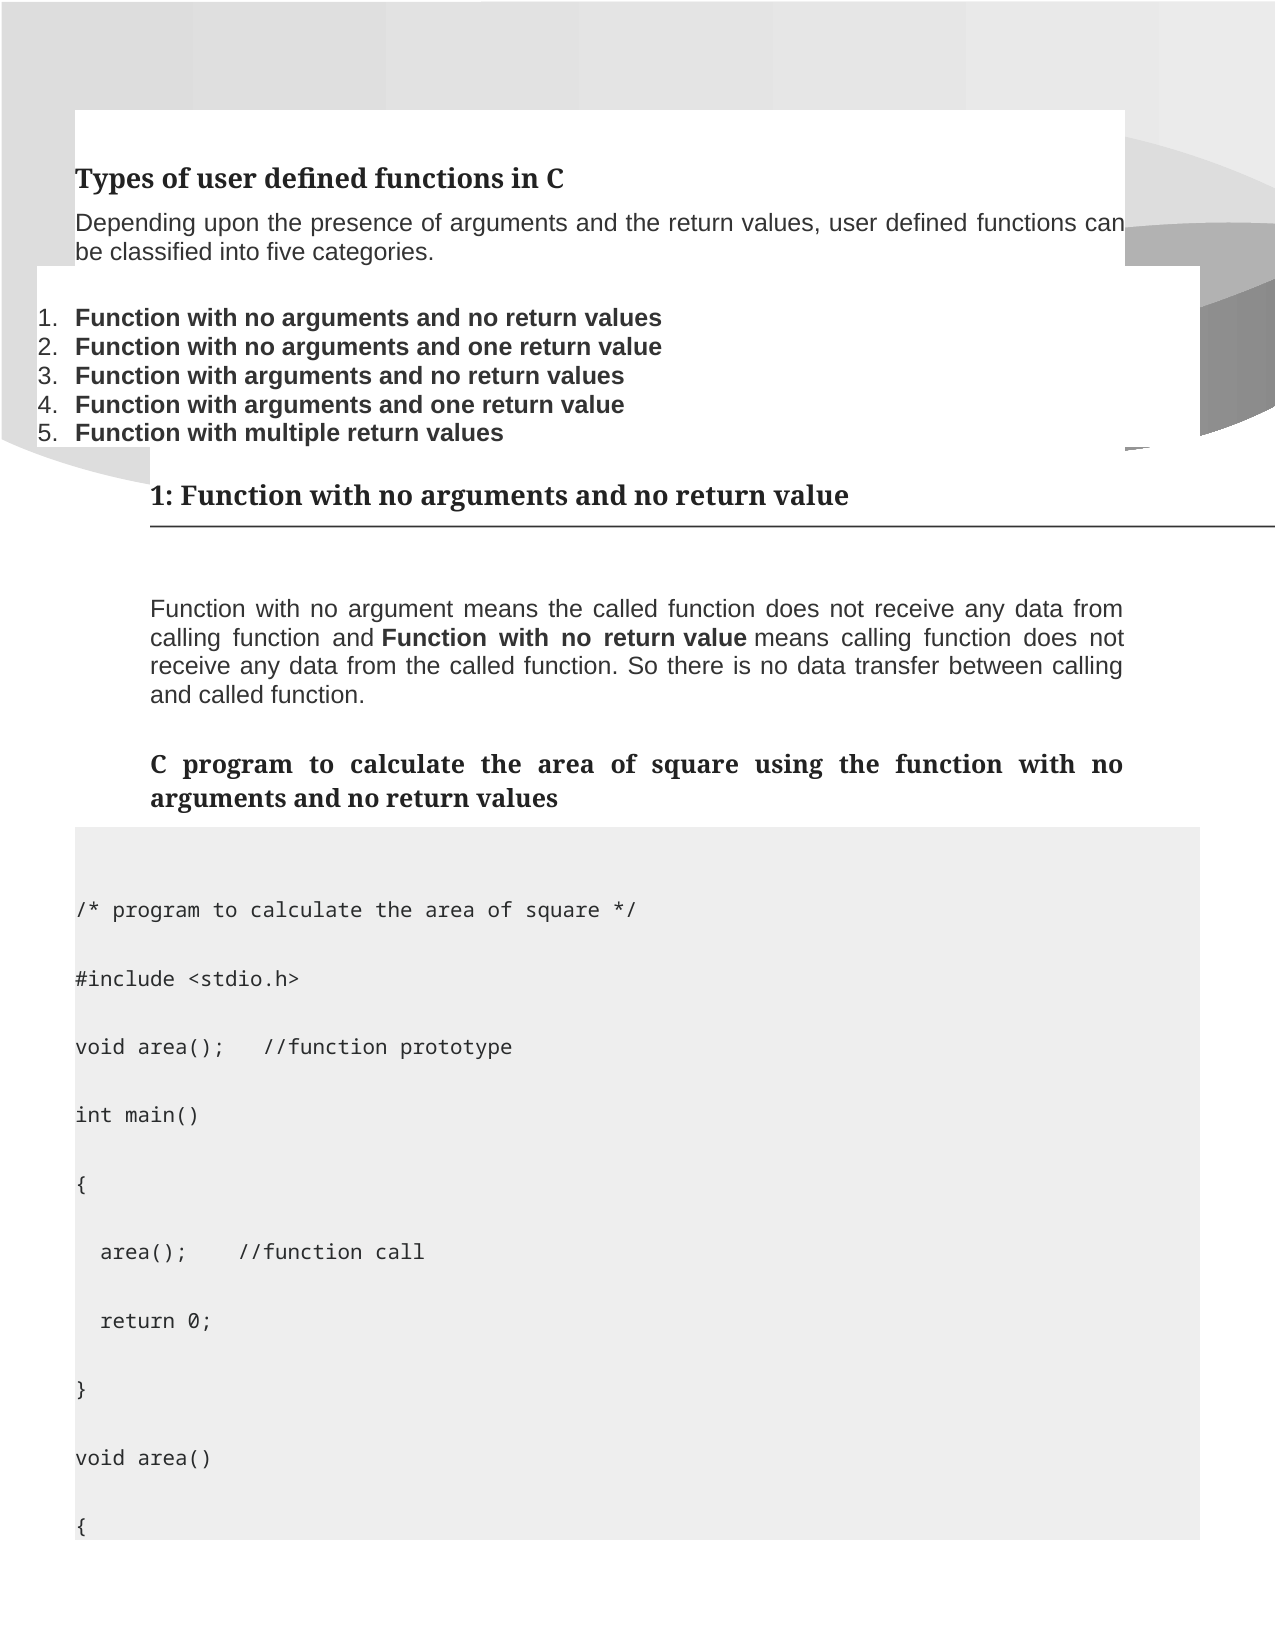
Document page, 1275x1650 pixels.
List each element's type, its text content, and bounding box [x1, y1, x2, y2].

text void area(); //function prototype [75, 1032, 1200, 1061]
text } [75, 1374, 1200, 1403]
text { [75, 1511, 1200, 1540]
list Function with multiple return values [37, 418, 1200, 447]
text int main() [75, 1101, 1200, 1129]
list Function with no arguments and one return value [37, 332, 1200, 361]
subtitle Types of user defined functions in C [75, 159, 1125, 196]
text Function with no argument means the called function does not receive any data from calling function and Function with no return value means calling function does not receive any data from the called function. So there is no data transfer between calling and called function. [150, 594, 1125, 709]
text void area() [75, 1443, 1200, 1471]
text /* program to calculate the area of square */ [75, 895, 1200, 924]
text #include <stdio.h> [75, 964, 1200, 992]
text { [75, 1169, 1200, 1197]
subtitle 1: Function with no arguments and no return value [150, 476, 1125, 513]
list Function with arguments and one return value [37, 390, 1200, 418]
text Depending upon the presence of arguments and the return values, user defined functions can be classified into five categories. [75, 208, 1125, 266]
list Function with no arguments and no return values [37, 303, 1200, 332]
text return 0; [75, 1306, 1200, 1334]
subtitle C program to calculate the area of square using the function with no arguments and no return values [150, 746, 1125, 814]
text area(); //function call [75, 1237, 1200, 1266]
list Function with arguments and no return values [37, 361, 1200, 390]
